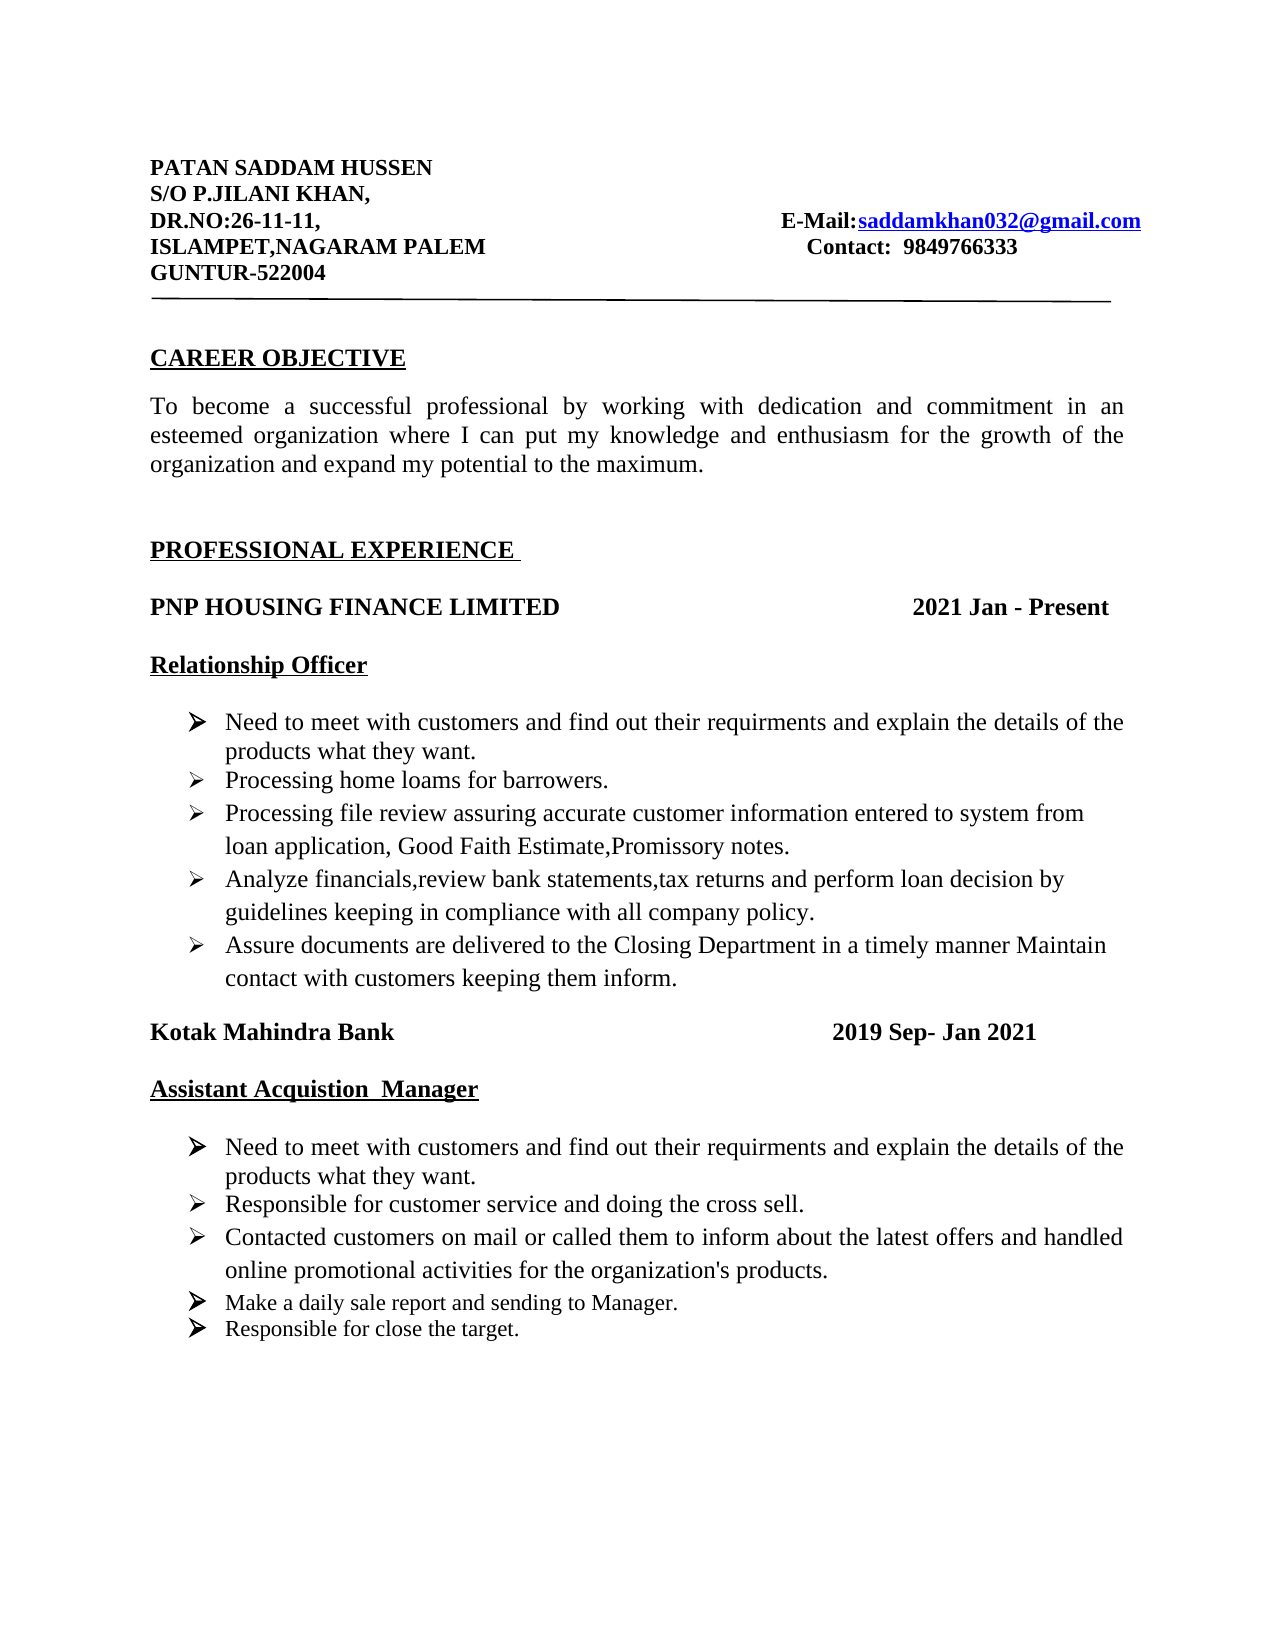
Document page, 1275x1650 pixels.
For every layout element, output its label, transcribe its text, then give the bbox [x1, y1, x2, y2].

text PATAN SADDAM HUSSEN [150, 154, 1125, 180]
list Responsible for close the target. [187, 1315, 1125, 1342]
text PNP HOUSING FINANCE LIMITED 2021 Jan - Present [150, 592, 1125, 621]
text Kotak Mahindra Bank 2019 Sep- Jan 2021 [150, 1017, 1125, 1046]
text Assistant Acquistion Manager [150, 1074, 1125, 1103]
list Responsible for customer service and doing the cross sell. [187, 1189, 1125, 1218]
text DR.NO:26-11-11, E-Mail:saddamkhan032@gmail.com [150, 207, 1241, 233]
text CAREER OBJECTIVE [150, 343, 1125, 372]
list Need to meet with customers and find out their requirments and explain the details of the products what they want. [187, 1132, 1125, 1189]
text S/O P.JILANI KHAN, [150, 180, 1241, 207]
list Contacted customers on mail or called them to inform about the latest offers and handled online promotional activities for the organization's products. [187, 1222, 1125, 1284]
list Processing file review assuring accurate customer information entered to system from loan application, Good Faith Estimate,Promissory notes. [187, 798, 1125, 860]
list Make a daily sale report and sending to Manager. [187, 1288, 1125, 1315]
text PROFESSIONAL EXPERIENCE [150, 535, 1125, 564]
list Processing home loams for barrowers. [187, 765, 1125, 794]
list Analyze financials,review bank statements,tax returns and perform loan decision by guidelines keeping in compliance with all company policy. [187, 864, 1125, 926]
text Relationship Officer [150, 650, 1125, 679]
list Assure documents are delivered to the Closing Department in a timely manner Maintain contact with customers keeping them inform. [187, 930, 1125, 992]
text GUNTUR-522004 [150, 259, 1125, 286]
text To become a successful professional by working with dedication and commitment in an esteemed organization where I can put my knowledge and enthusiasm for the growth of the organization and expand my potential to the maximum. [150, 391, 1125, 477]
text ISLAMPET,NAGARAM PALEM Contact: 9849766333 [150, 233, 1241, 259]
list Need to meet with customers and find out their requirments and explain the details of the products what they want. [187, 707, 1125, 765]
